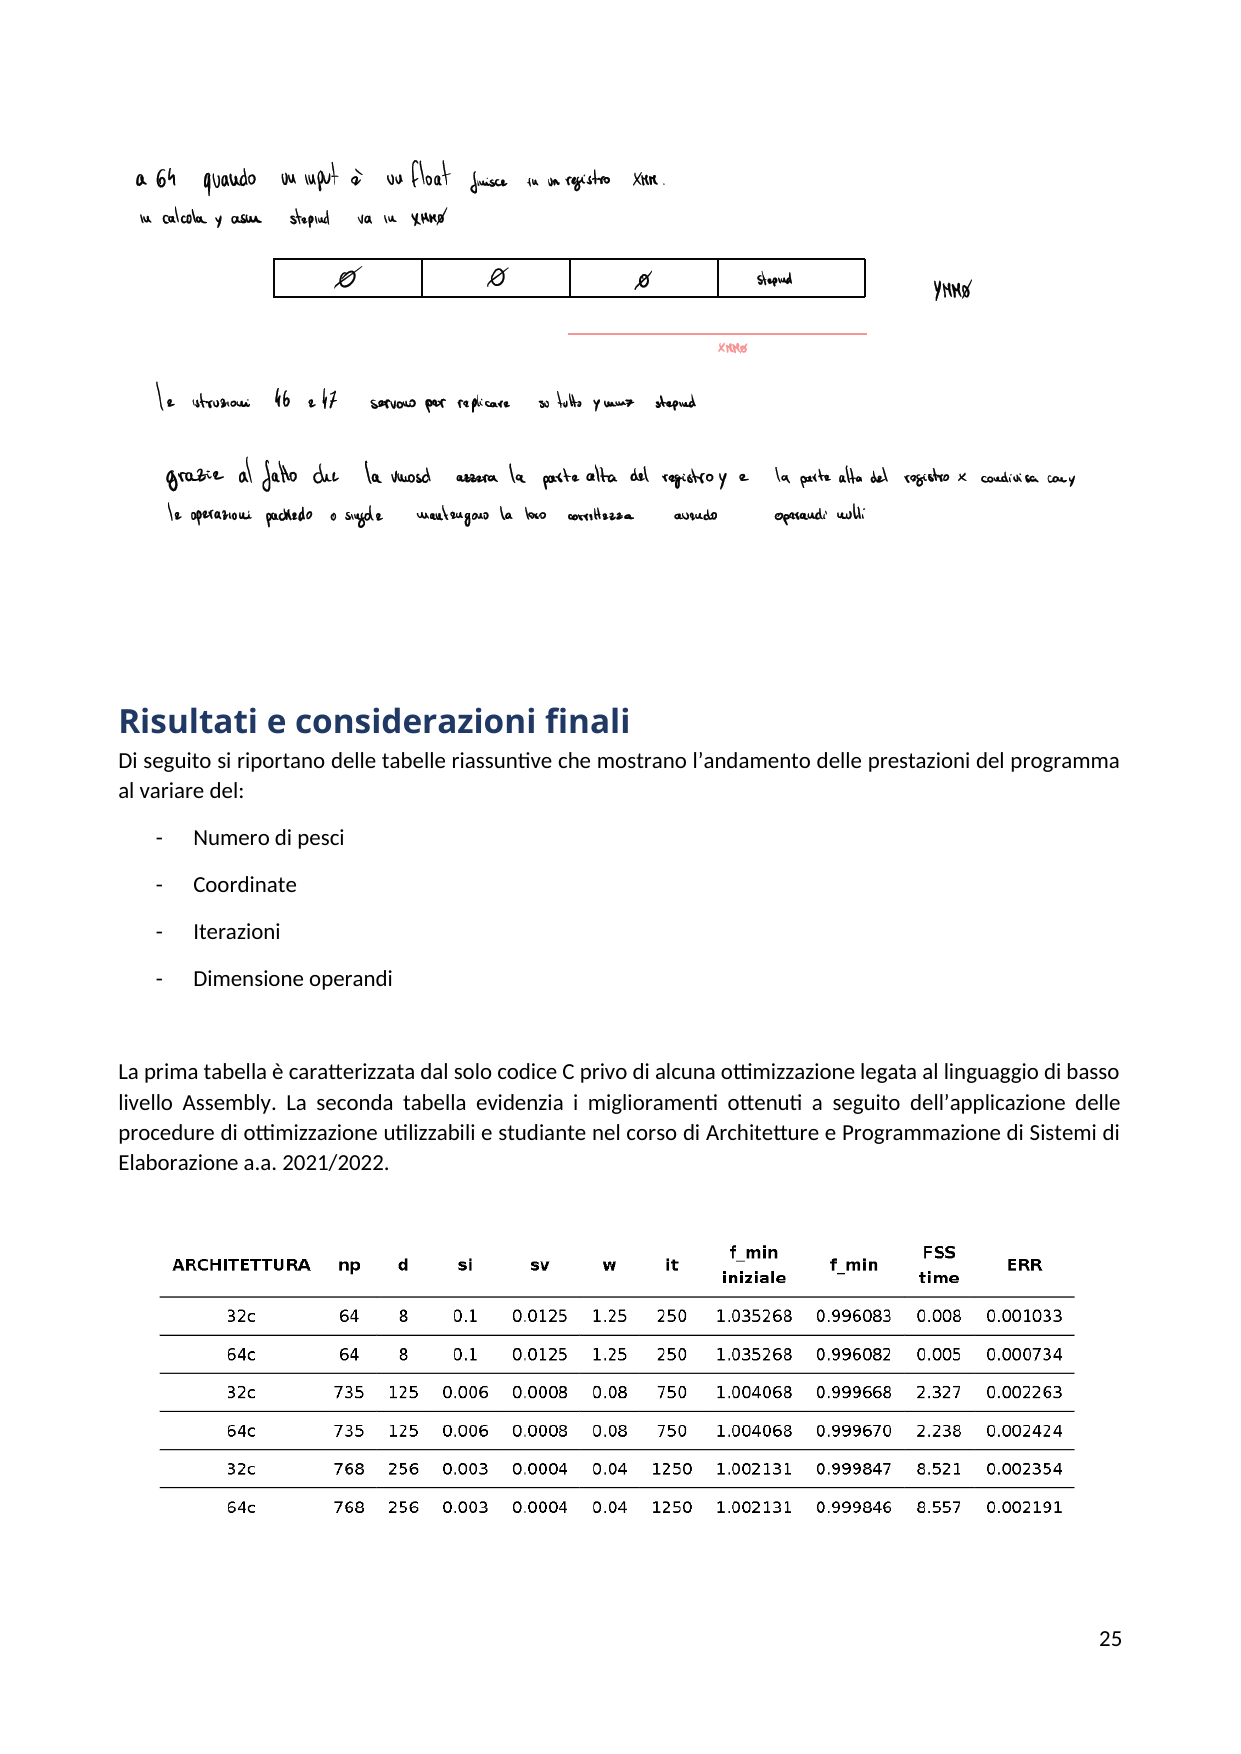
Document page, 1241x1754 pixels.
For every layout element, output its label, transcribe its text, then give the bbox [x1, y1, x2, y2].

list Coordinate [156, 870, 1122, 898]
subtitle Risultati e considerazioni finali [118, 698, 1122, 743]
picture [141, 1241, 1099, 1548]
list Numero di pesci [156, 823, 1122, 851]
list Iterazioni [156, 917, 1122, 945]
list Dimensione operandi [156, 964, 1122, 992]
text Di seguito si riportano delle tabelle riassuntive che mostrano l’andamento delle prestazioni del programma al variare del: [118, 746, 1122, 804]
picture [120, 147, 1120, 549]
text La prima tabella è caratterizzata dal solo codice C privo di alcuna ottimizzazione legata al linguaggio di basso livello Assembly. La seconda tabella evidenzia i miglioramenti ottenuti a seguito dell’applicazione delle procedure di ottimizzazione utilizzabili e studiante nel corso di Architetture e Programmazione di Sistemi di Elaborazione a.a. 2021/2022. [118, 1057, 1122, 1176]
